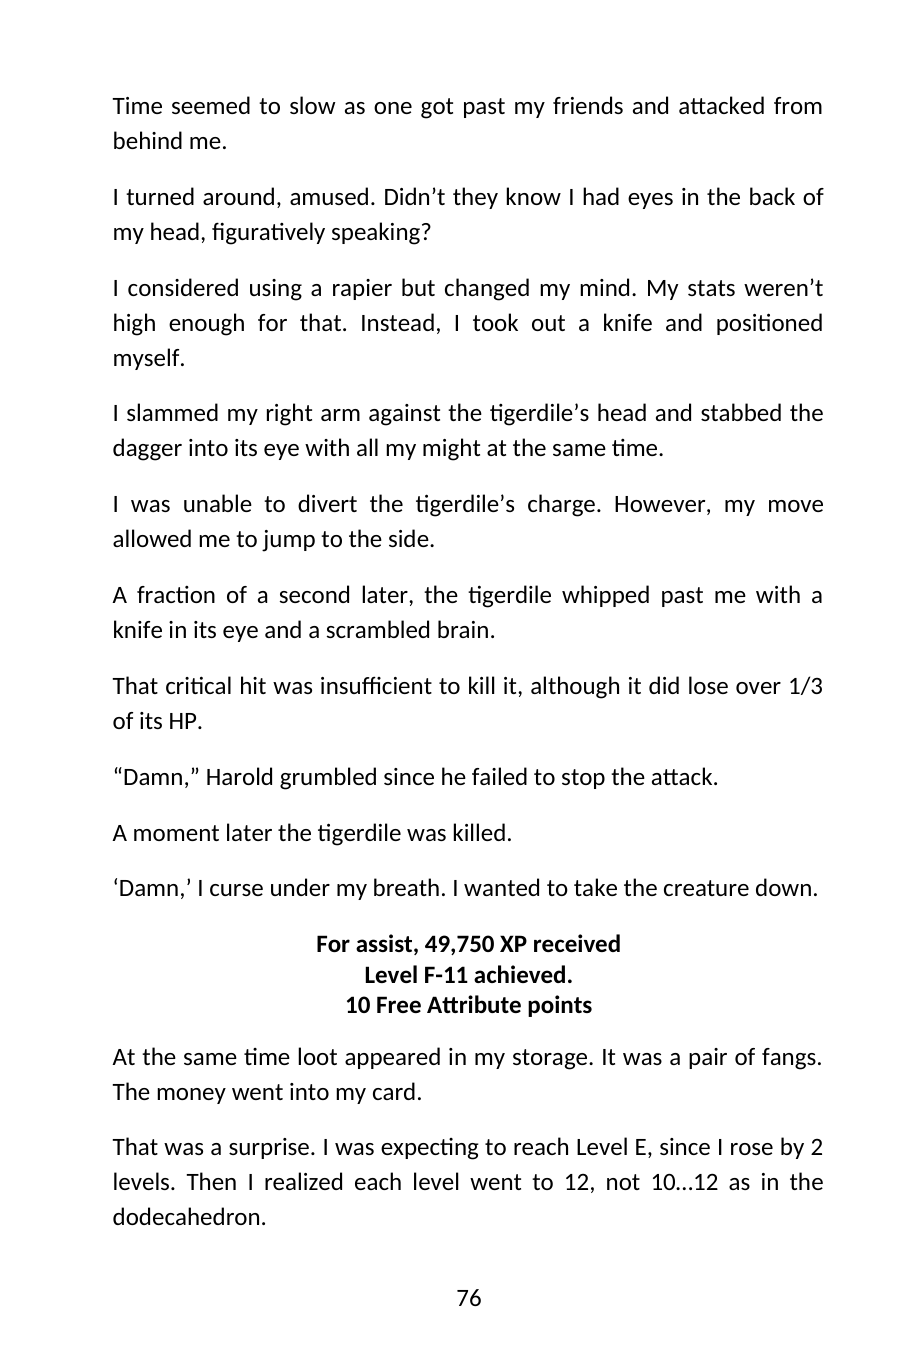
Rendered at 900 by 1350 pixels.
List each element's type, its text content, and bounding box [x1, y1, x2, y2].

text That was a surprise. I was expecting to reach Level E, since I rose by 2 levels. Then I realized each level went to 12, not 10…12 as in the dodecahedron. [112, 1132, 825, 1232]
text I considered using a rapier but changed my mind. My stats weren’t high enough for that. Instead, I took out a knife and positioned myself. [112, 272, 825, 372]
text I slammed my right arm against the tigerdile’s head and stabbed the dagger into its eye with all my might at the same time. [112, 397, 825, 463]
text A fraction of a second later, the tigerdile whipped past me with a knife in its eye and a scrambled brain. [112, 579, 825, 645]
text That critical hit was insufficient to kill it, although it did lose over 1/3 of its HP. [112, 670, 825, 736]
text A moment later the tigerdile was killed. [112, 817, 825, 847]
text At the same time loot appeared in my storage. It was a pair of fangs. The money went into my card. [112, 1041, 825, 1106]
text Level F-11 achieved. [112, 959, 825, 989]
text ‘Damn,’ I curse under my breath. I wanted to take the creature down. [112, 872, 825, 903]
text “Damn,” Harold grumbled since he failed to stop the attack. [112, 761, 825, 791]
text For assist, 49,750 XP received [112, 928, 825, 959]
text I turned around, amused. Didn’t they know I had eyes in the back of my head, figuratively speaking? [112, 181, 825, 246]
text 10 Free Attribute points [112, 989, 825, 1020]
text I was unable to divert the tigerdile’s charge. However, my move allowed me to jump to the side. [112, 488, 825, 554]
text Time seemed to slow as one got past my friends and attacked from behind me. [112, 90, 825, 156]
